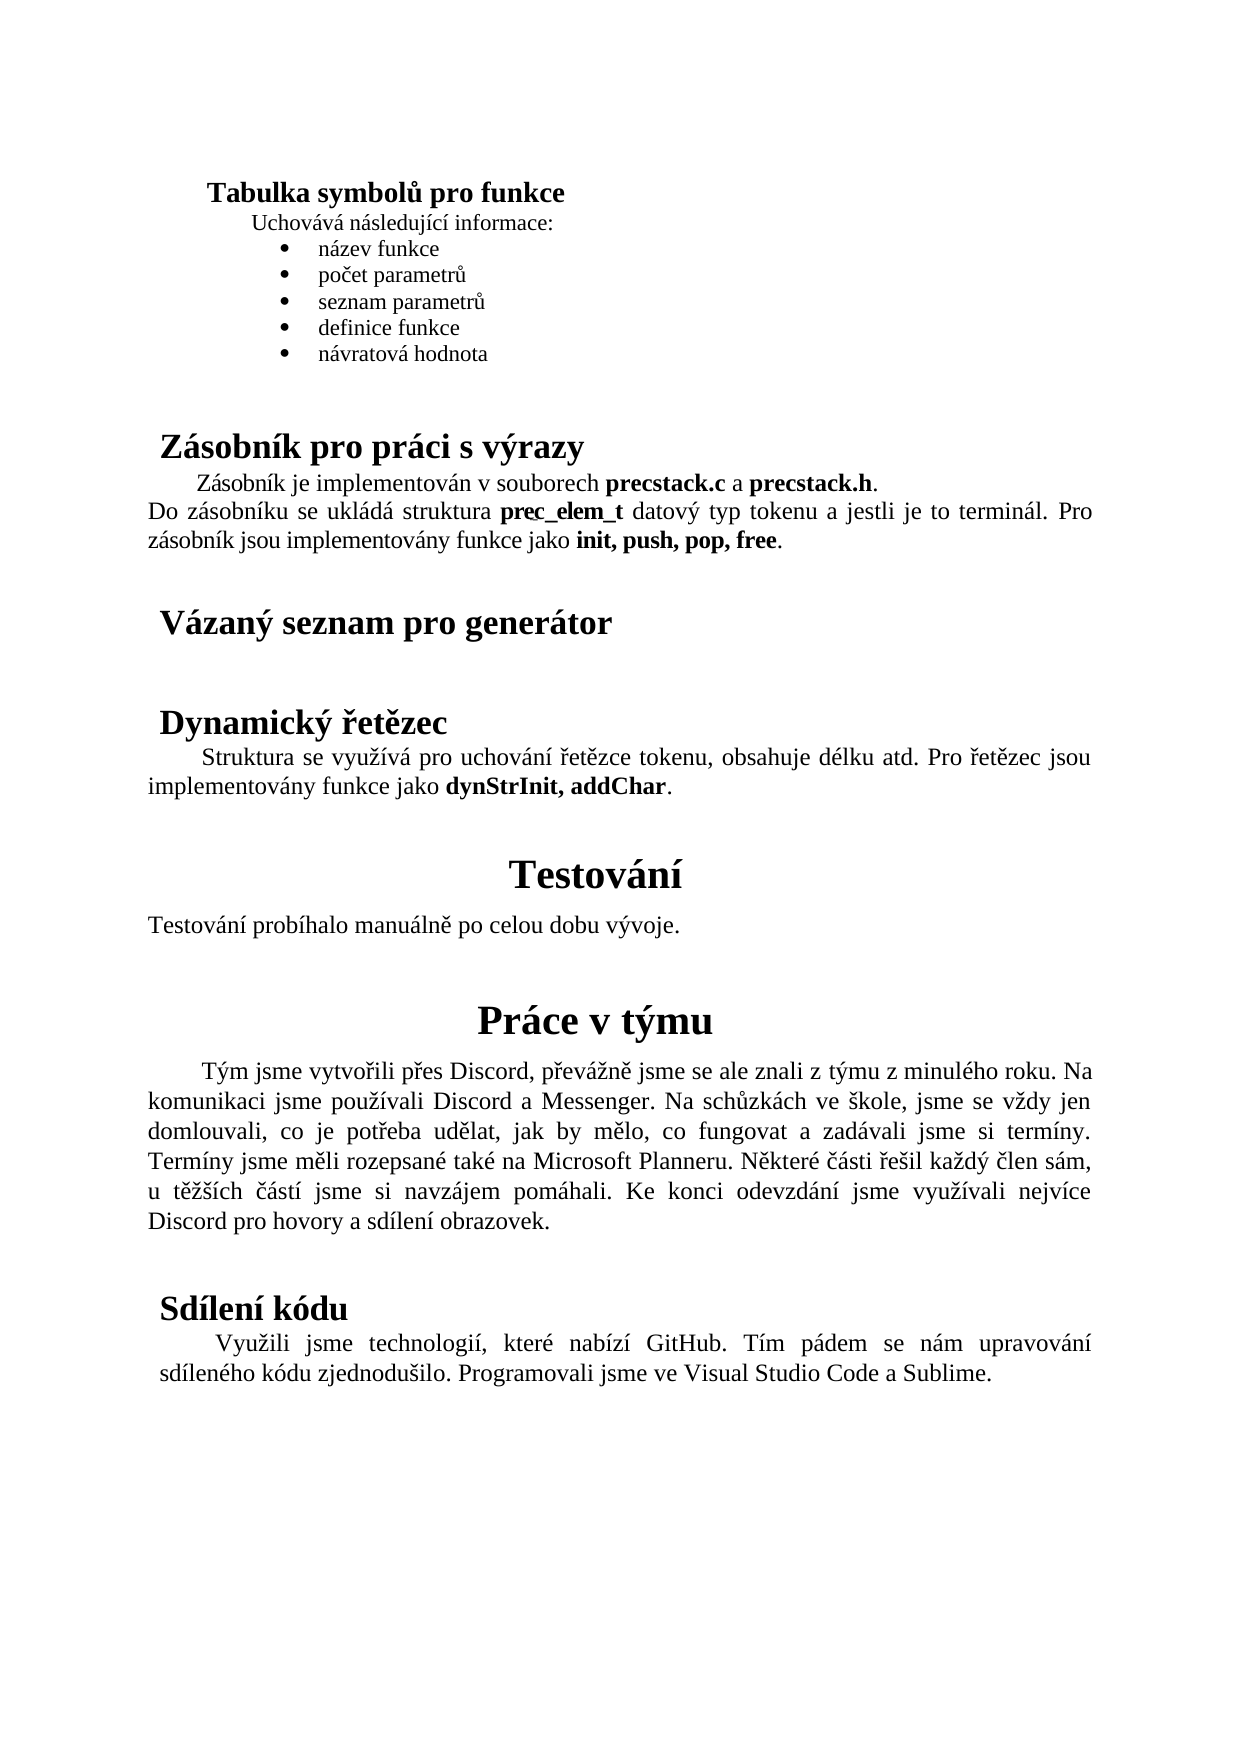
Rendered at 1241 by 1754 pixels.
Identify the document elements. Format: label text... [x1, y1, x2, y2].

list definice funkce [281, 314, 1093, 341]
text Využili jsme technologií, které nabízí GitHub. Tím pádem se nám upravování sdíleného kódu zjednodušilo. Programovali jsme ve Visual Studio Code a Sublime. [159, 1328, 1093, 1387]
subtitle Tabulka symbolů pro funkce [207, 175, 1093, 209]
subtitle Práce v týmu [165, 996, 1025, 1043]
text Tým jsme vytvořili přes Discord, převážně jsme se ale znali z týmu z minulého roku. Na komunikaci jsme používali Discord a Messenger. Na schůzkách ve škole, jsme se vždy jen domlouvali, co je potřeba udělat, jak by mělo, co fungovat a zadávali jsme si termíny. Termíny jsme měli rozepsané také na Microsoft Planneru. Některé části řešil každý člen sám, u těžších částí jsme si navzájem pomáhali. Ke konci odevzdání jsme využívali nejvíce Discord pro hovory a sdílení obrazovek. [148, 1056, 1093, 1235]
text Uchovává následující informace: [251, 209, 1093, 235]
list seznam parametrů [281, 288, 1093, 314]
subtitle Zásobník pro práci s výrazy [159, 426, 1093, 467]
subtitle Sdílení kódu [159, 1287, 1093, 1328]
text Testování probíhalo manuálně po celou dobu vývoje. [148, 910, 1031, 939]
subtitle Vázaný seznam pro generátor [159, 602, 1093, 642]
text Do zásobníku se ukládá struktura prec_elem_t datový typ tokenu a jestli je to terminál. Pro zásobník jsou implementovány funkce jako init, push, pop, free. [148, 497, 1093, 553]
text Struktura se využívá pro uchování řetězce tokenu, obsahuje délku atd. Pro řetězec jsou implementovány funkce jako dynStrInit, addChar. [148, 742, 1093, 800]
list název funkce [281, 235, 1093, 261]
subtitle Testování [165, 850, 1025, 898]
text Zásobník je implementován v souborech precstack.c a precstack.h. [196, 467, 1093, 497]
list počet parametrů [281, 261, 1093, 288]
list návratová hodnota [281, 341, 1093, 367]
subtitle Dynamický řetězec [159, 701, 1093, 742]
